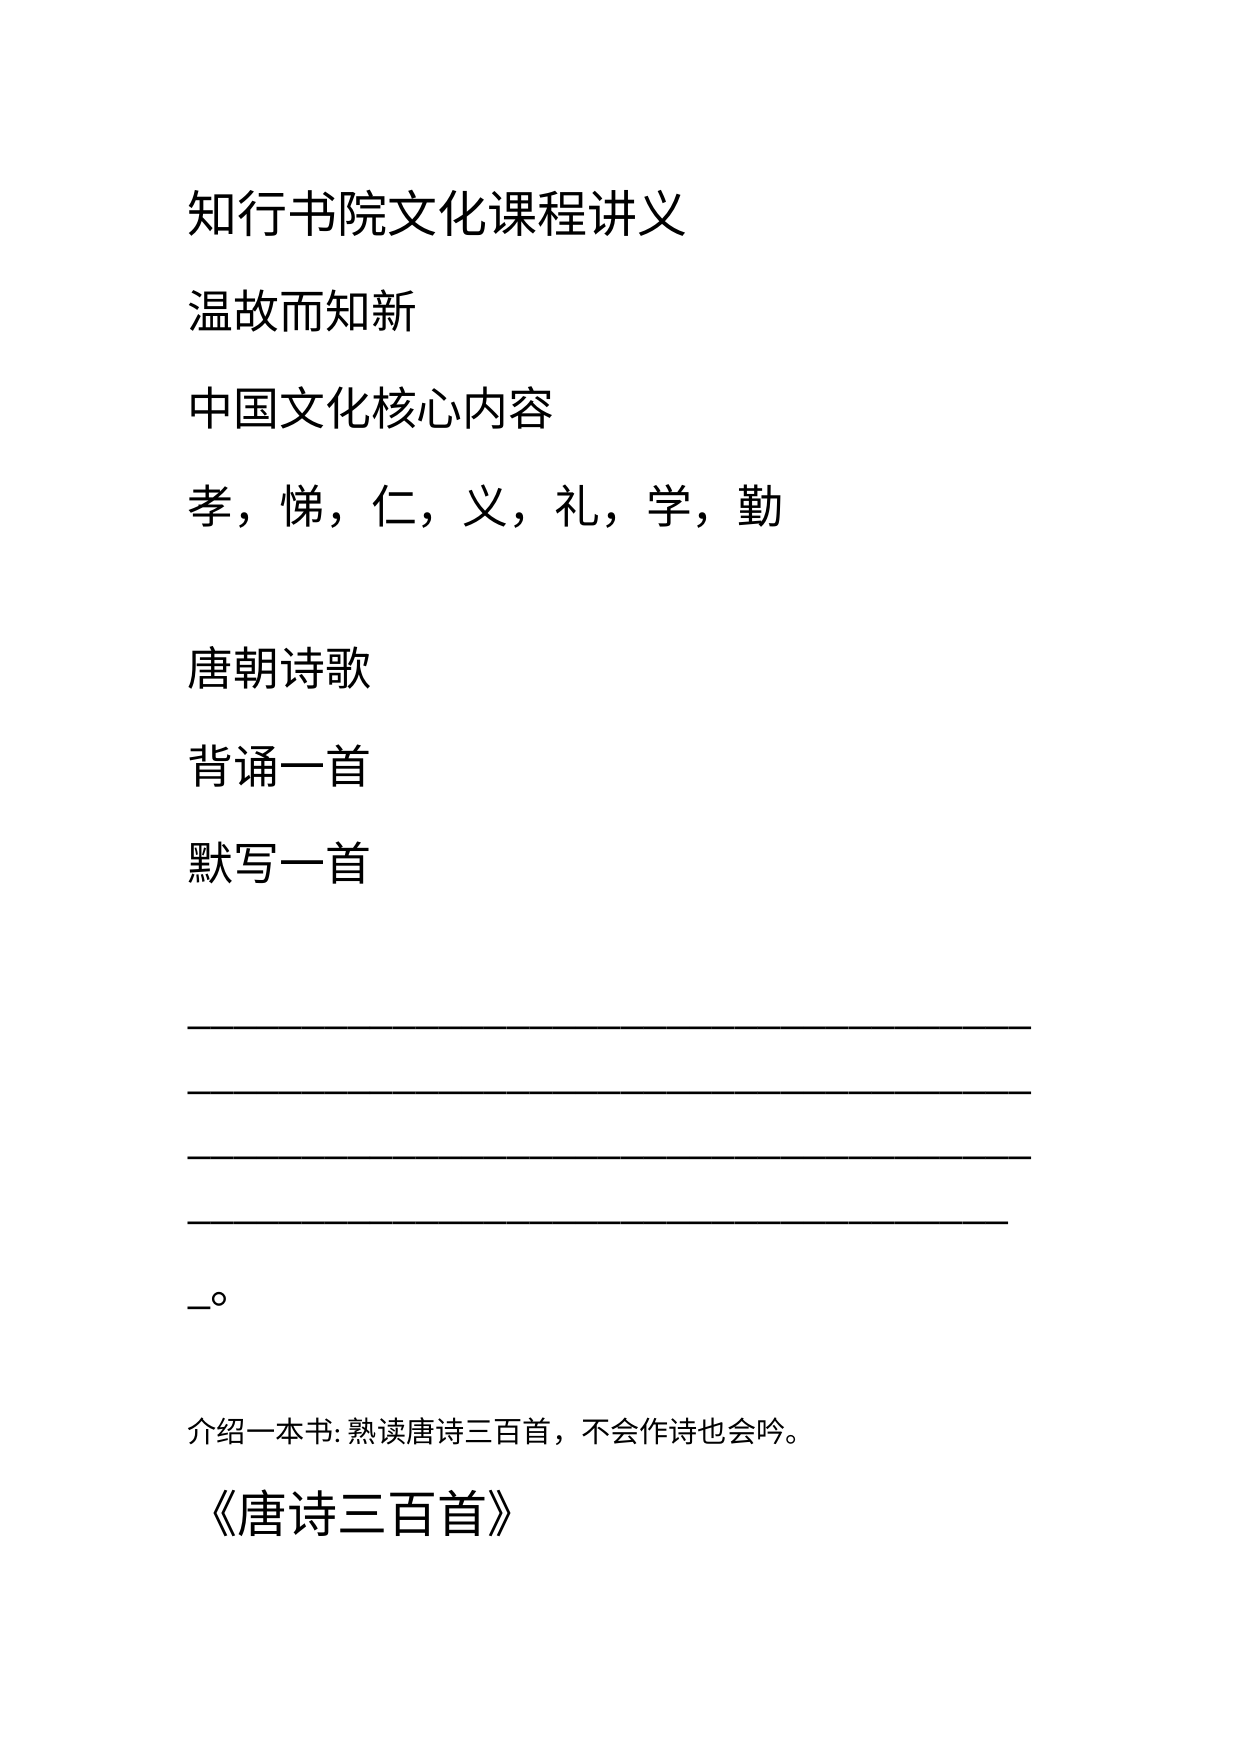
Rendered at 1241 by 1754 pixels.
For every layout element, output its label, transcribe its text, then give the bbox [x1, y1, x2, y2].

text _____________________________________ [187, 1104, 1053, 1169]
text 孝，悌，仁，义，礼，学，勤 [187, 454, 1053, 552]
text 《唐诗三百首》 [187, 1462, 1053, 1559]
text _____________________________________ [187, 974, 1053, 1039]
text _____________________________________ [187, 1039, 1053, 1104]
text 知行书院文化课程讲义 [187, 162, 1053, 259]
text 唐朝诗歌 [187, 617, 1053, 714]
text _____________________________________。 [187, 1169, 1053, 1332]
text 背诵一首 [187, 714, 1053, 812]
text 介绍一本书: 熟读唐诗三百首，不会作诗也会吟。 [187, 1397, 1053, 1462]
text 中国文化核心内容 [187, 357, 1053, 454]
text 温故而知新 [187, 259, 1053, 357]
text 默写一首 [187, 812, 1053, 909]
